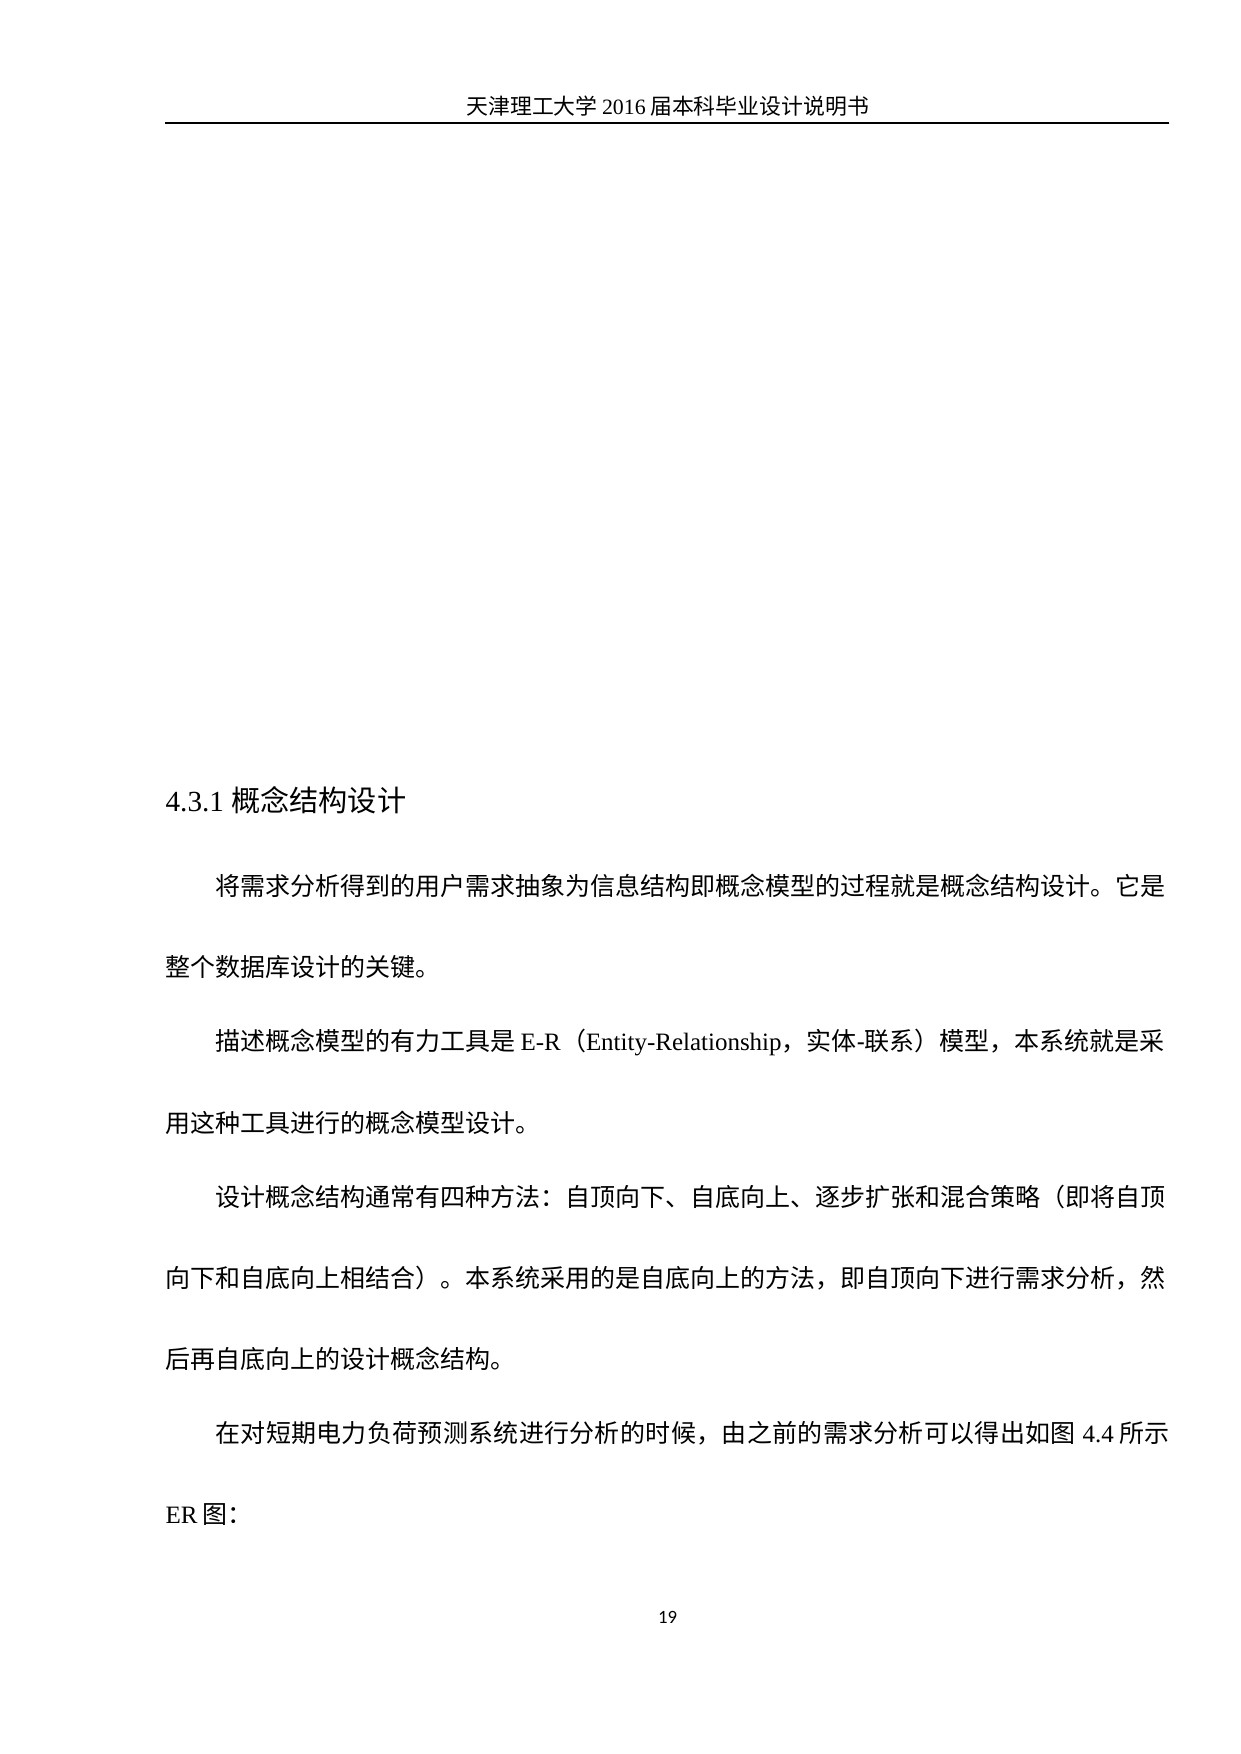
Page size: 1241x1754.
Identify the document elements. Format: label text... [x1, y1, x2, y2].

text 设计概念结构通常有四种方法：自顶向下、自底向上、逐步扩张和混合策略（即将自顶向下和自底向上相结合）。本系统采用的是自底向上的方法，即自顶向下进行需求分析，然后再自底向上的设计概念结构。 [165, 1163, 1169, 1390]
text 在对短期电力负荷预测系统进行分析的时候，由之前的需求分析可以得出如图4.4所示ER图： [165, 1399, 1169, 1546]
text 将需求分析得到的用户需求抽象为信息结构即概念模型的过程就是概念结构设计。它是整个数据库设计的关键。 [165, 852, 1169, 998]
text 描述概念模型的有力工具是E-R（Entity-Relationship，实体-联系）模型，本系统就是采用这种工具进行的概念模型设计。 [165, 1007, 1169, 1154]
subtitle 4.3.1 概念结构设计 [165, 766, 1169, 831]
